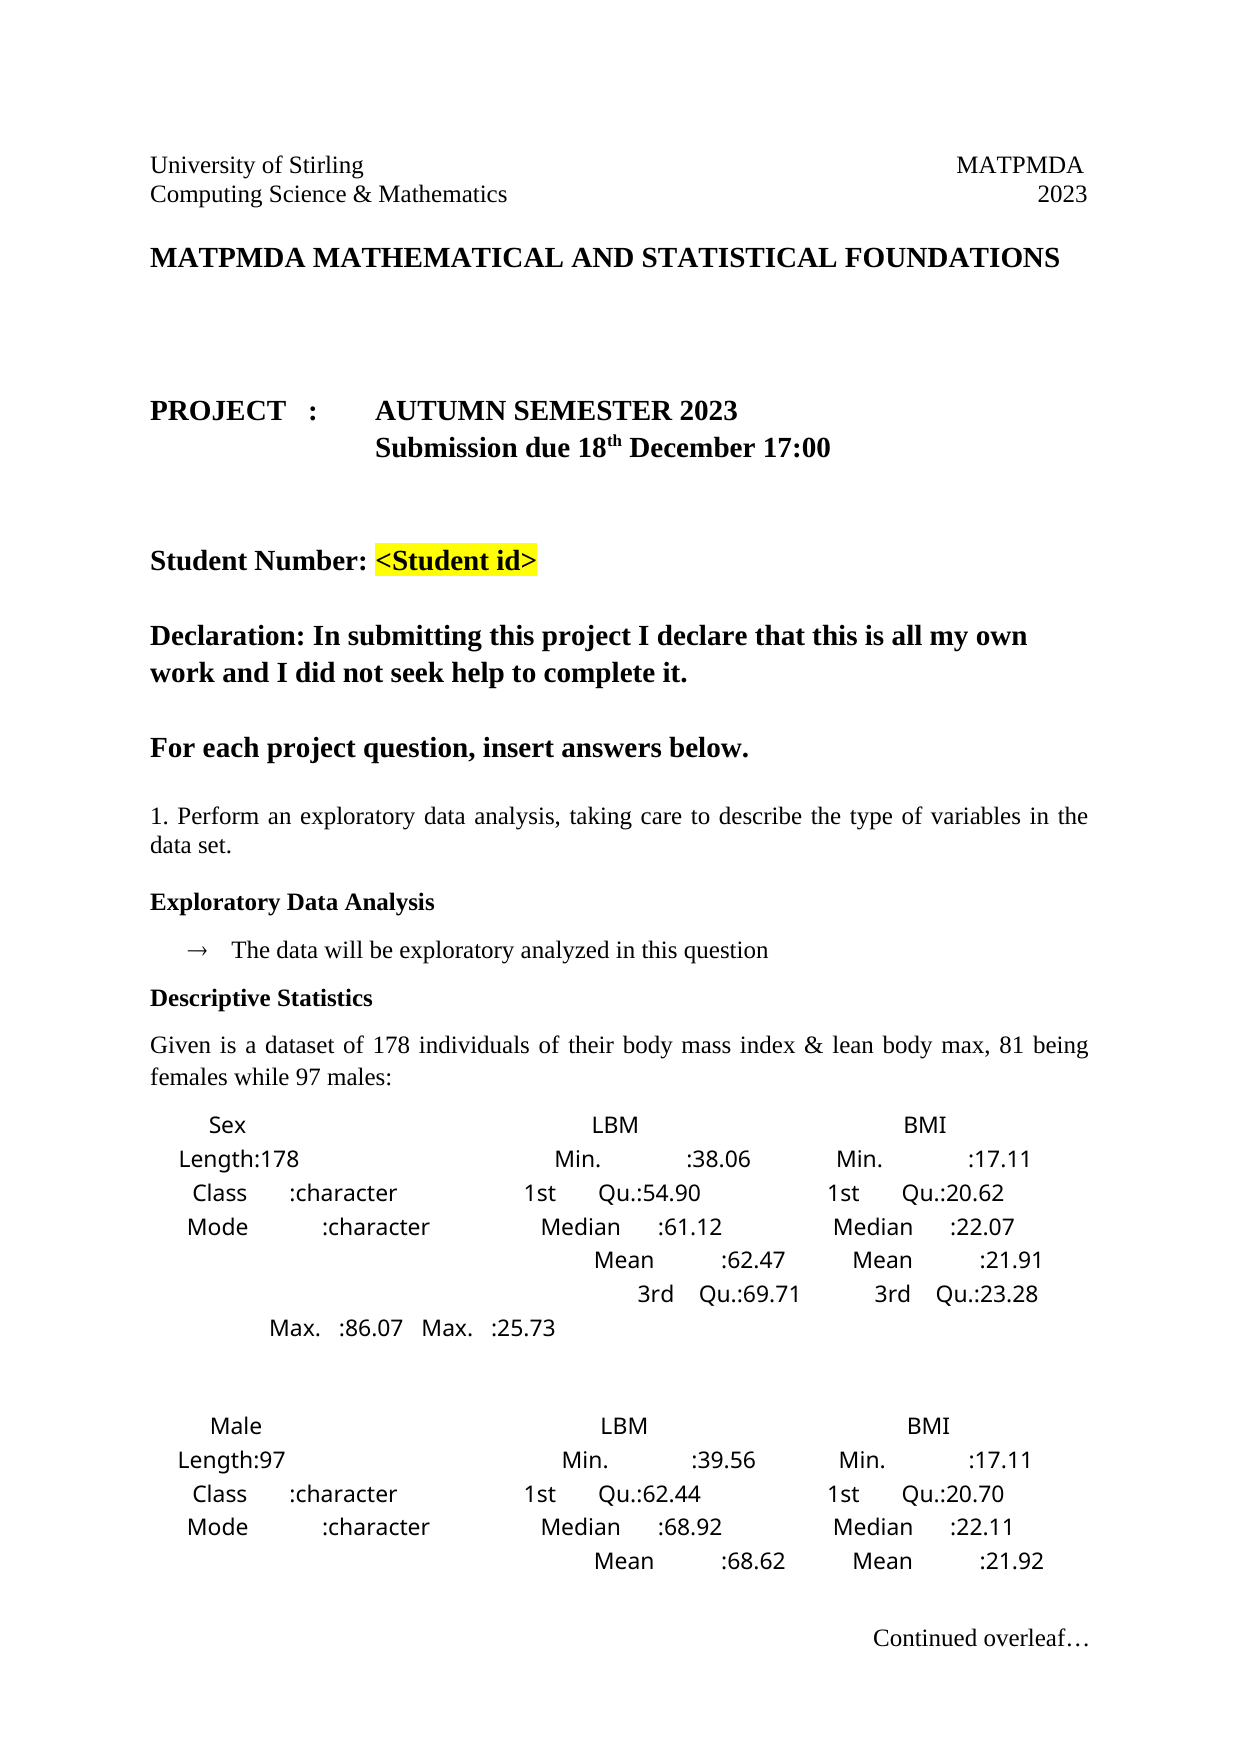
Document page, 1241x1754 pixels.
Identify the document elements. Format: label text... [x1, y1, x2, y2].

text Student Number: <Student id> [150, 539, 1090, 576]
text Computing Science & Mathematics 2023 [150, 179, 1090, 207]
text Given is a dataset of 178 individuals of their body mass index & lean body max, 81 being females while 97 males: [150, 1031, 1090, 1090]
text Exploratory Data Analysis [150, 887, 1090, 916]
text For each project question, insert answers below. [150, 726, 1090, 764]
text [150, 1410, 1090, 1576]
text Sex LBM BMI Length:178 Min. :38.06 Min. :17.11 Class :character 1st Qu.:54.90 1st Qu.:20.62 Mode :character Median :61.12 Median :22.07 Mean :62.47 Mean :21.91 3rd Qu.:69.71 3rd Qu.:23.28 Max. :86.07 Max. :25.73 [150, 1109, 1090, 1343]
list The data will be exploratory analyzed in this question [187, 935, 1090, 964]
text Declaration: In submitting this project I declare that this is all my own work and I did not seek help to complete it. [150, 614, 1090, 689]
text MATPMDA MATHEMATICAL AND STATISTICAL FOUNDATIONS [150, 236, 1090, 274]
text 1. Perform an exploratory data analysis, taking care to describe the type of variables in the data set. [150, 801, 1090, 859]
text PROJECT : AUTUMN SEMESTER 2023 [150, 389, 1090, 426]
text Submission due 18th December 17:00 [150, 426, 1090, 464]
text University of Stirling MATPMDA [150, 150, 1090, 179]
text Descriptive Statistics [150, 983, 1090, 1012]
